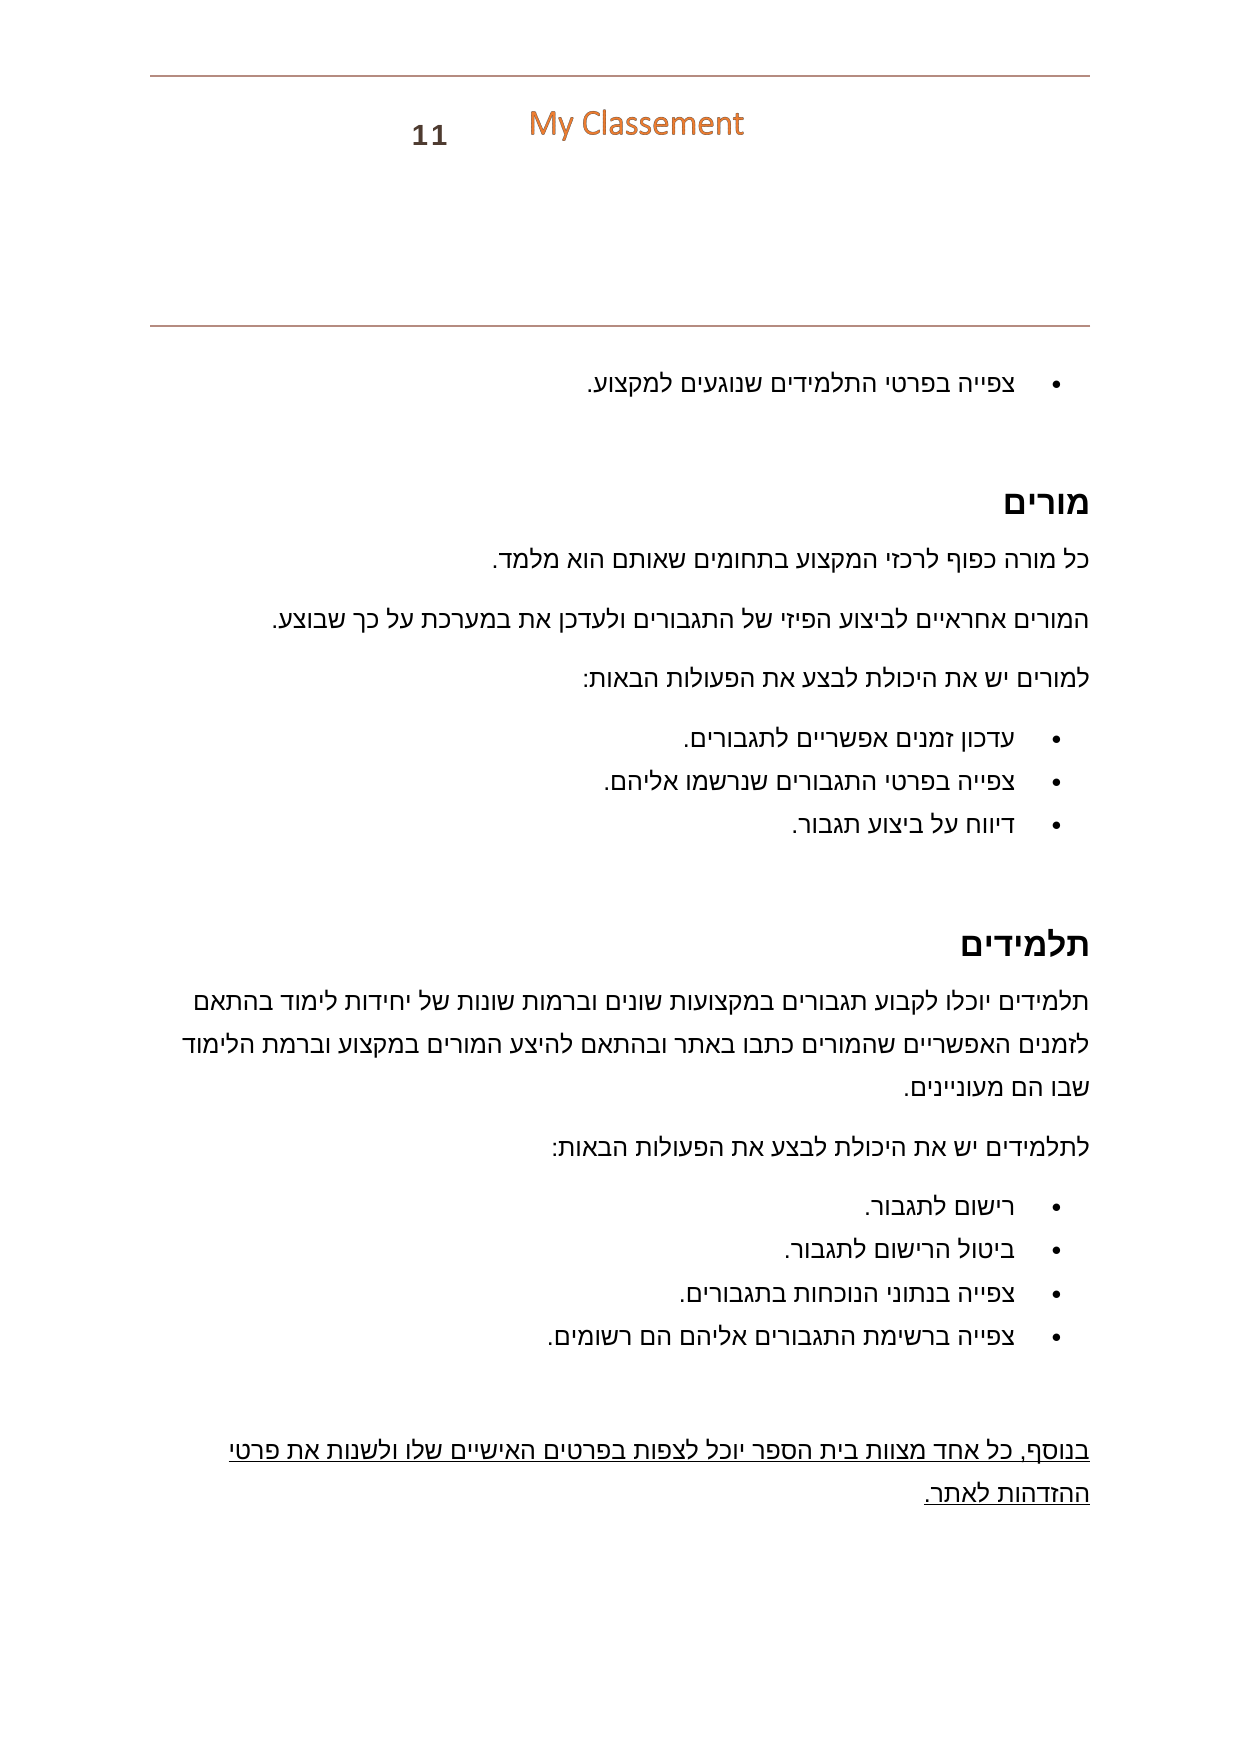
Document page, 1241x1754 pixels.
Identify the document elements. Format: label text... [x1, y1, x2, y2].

subtitle מורים [150, 483, 1090, 521]
list עדכון זמנים אפשריים לתגבורים. [150, 724, 1053, 753]
text לתלמידים יש את היכולת לבצע את הפעולות הבאות: [150, 1132, 1090, 1161]
picture [521, 93, 751, 146]
text למורים יש את היכולת לבצע את הפעולות הבאות: [150, 664, 1090, 693]
text בנוסף, כל אחד מצוות בית הספר יוכל לצפות בפרטים האישיים שלו ולשנות את פרטי ההזדהות לאתר. [150, 1436, 1090, 1508]
list ביטול הרישום לתגבור. [150, 1235, 1053, 1264]
list דיווח על ביצוע תגבור. [150, 810, 1053, 839]
text כל מורה כפוף לרכזי המקצוע בתחומים שאותם הוא מלמד. [150, 545, 1090, 573]
list צפייה בפרטי התלמידים שנוגעים למקצוע. [150, 369, 1053, 397]
list צפייה ברשימת התגבורים אליהם הם רשומים. [150, 1322, 1053, 1350]
list צפייה בפרטי התגבורים שנרשמו אליהם. [150, 767, 1053, 796]
list רישום לתגבור. [150, 1192, 1053, 1221]
list צפייה בנתוני הנוכחות בתגבורים. [150, 1278, 1053, 1307]
text תלמידים יוכלו לקבוע תגבורים במקצועות שונים וברמות שונות של יחידות לימוד בהתאם לזמנים האפשריים שהמורים כתבו באתר ובהתאם להיצע המורים במקצוע וברמת הלימוד שבו הם מעוניינים. [150, 986, 1090, 1101]
subtitle תלמידים [150, 925, 1090, 963]
text המורים אחראיים לביצוע הפיזי של התגבורים ולעדכן את במערכת על כך שבוצע. [150, 604, 1090, 633]
